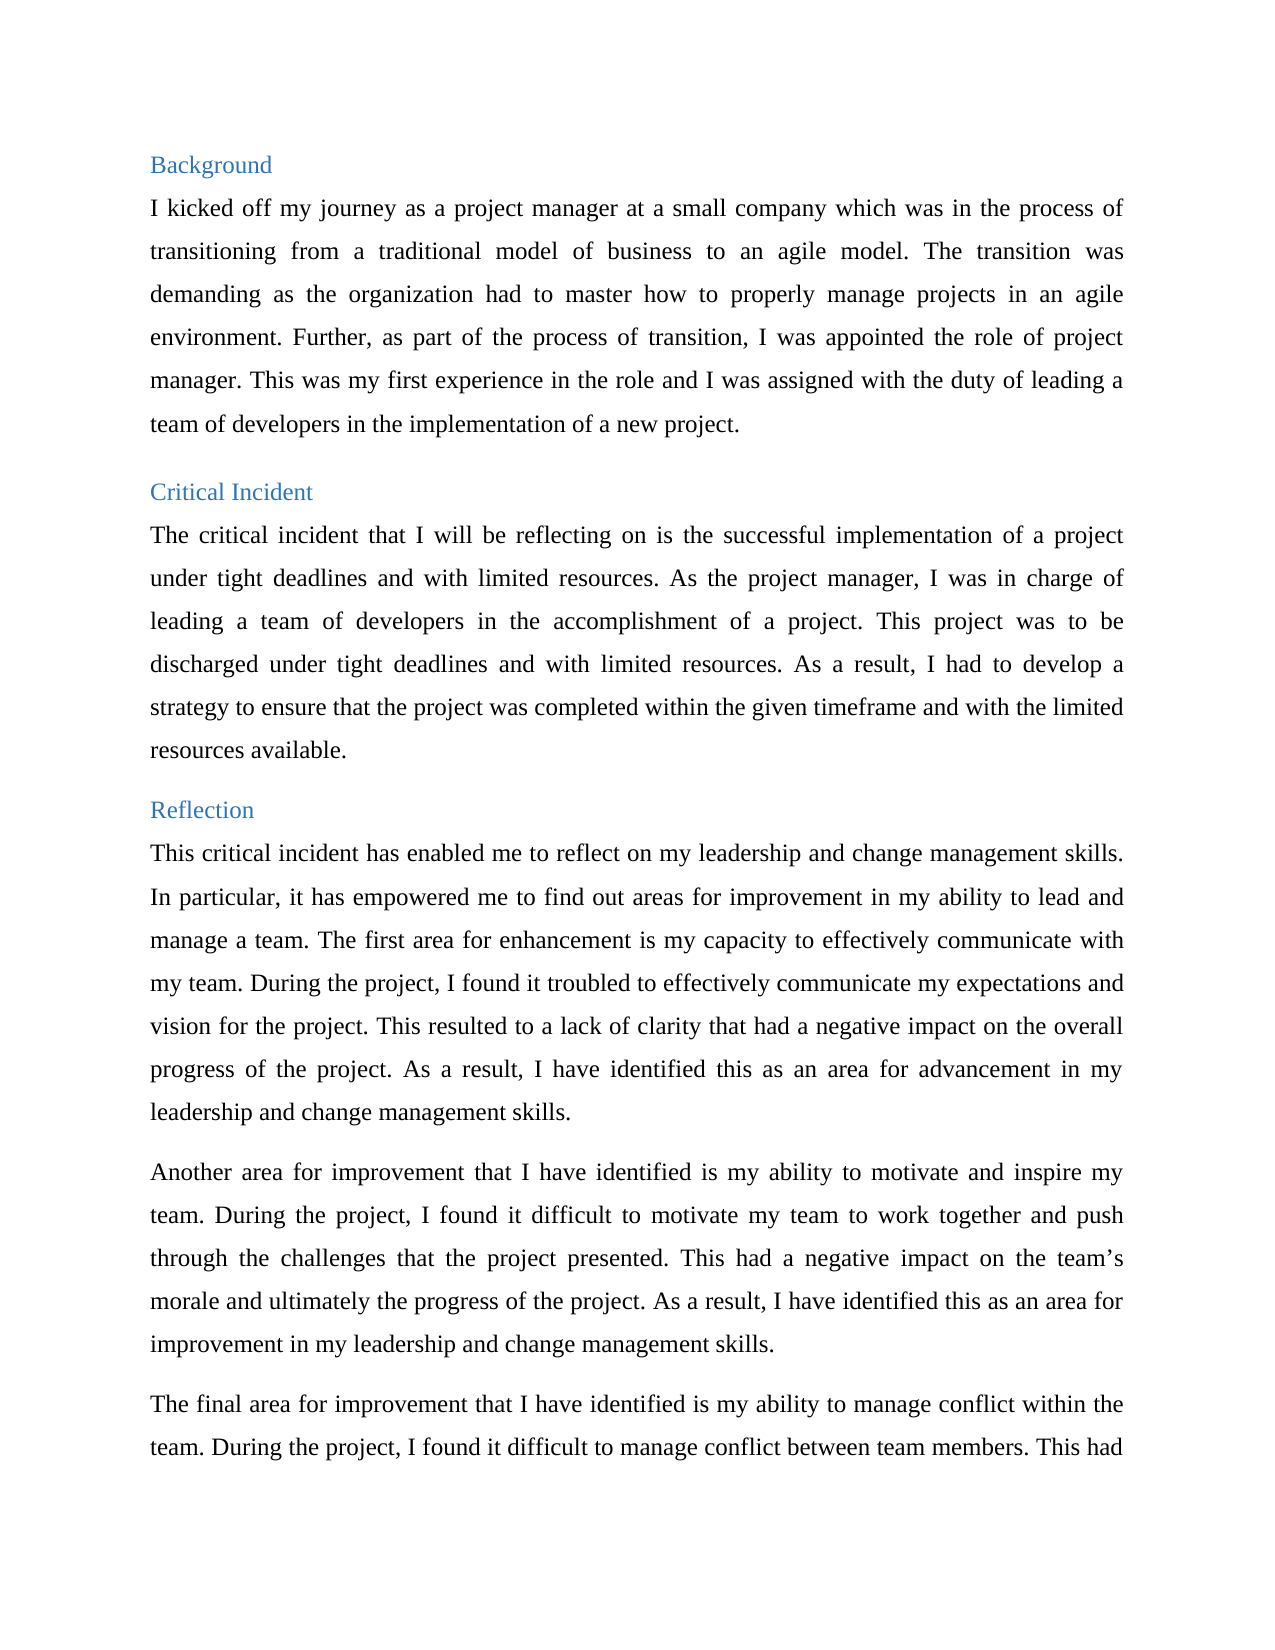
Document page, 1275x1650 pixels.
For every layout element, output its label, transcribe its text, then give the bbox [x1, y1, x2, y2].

subtitle Reflection [150, 795, 1125, 824]
subtitle Background [150, 150, 1125, 179]
text The critical incident that I will be reflecting on is the successful implementation of a project under tight deadlines and with limited resources. As the project manager, I was in charge of leading a team of developers in the accomplishment of a project. This project was to be discharged under tight deadlines and with limited resources. As a result, I had to develop a strategy to ensure that the project was completed within the given timeframe and with the limited resources available. [150, 520, 1125, 764]
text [150, 1389, 1125, 1461]
text I kicked off my journey as a project manager at a small company which was in the process of transitioning from a traditional model of business to an agile model. The transition was demanding as the organization had to master how to properly manage projects in an agile environment. Further, as part of the process of transition, I was appointed the role of project manager. This was my first experience in the role and I was assigned with the duty of leading a team of developers in the implementation of a new project. [150, 193, 1125, 437]
text This critical incident has enabled me to reflect on my leadership and change management skills. In particular, it has empowered me to find out areas for improvement in my ability to lead and manage a team. The first area for enhancement is my capacity to effectively communicate with my team. During the project, I found it troubled to effectively communicate my expectations and vision for the project. This resulted to a lack of clarity that had a negative impact on the overall progress of the project. As a result, I have identified this as an area for advancement in my leadership and change management skills. [150, 838, 1125, 1126]
subtitle Critical Incident [150, 477, 1125, 506]
text Another area for improvement that I have identified is my ability to motivate and inspire my team. During the project, I found it difficult to motivate my team to work together and push through the challenges that the project presented. This had a negative impact on the team’s morale and ultimately the progress of the project. As a result, I have identified this as an area for improvement in my leadership and change management skills. [150, 1157, 1125, 1358]
